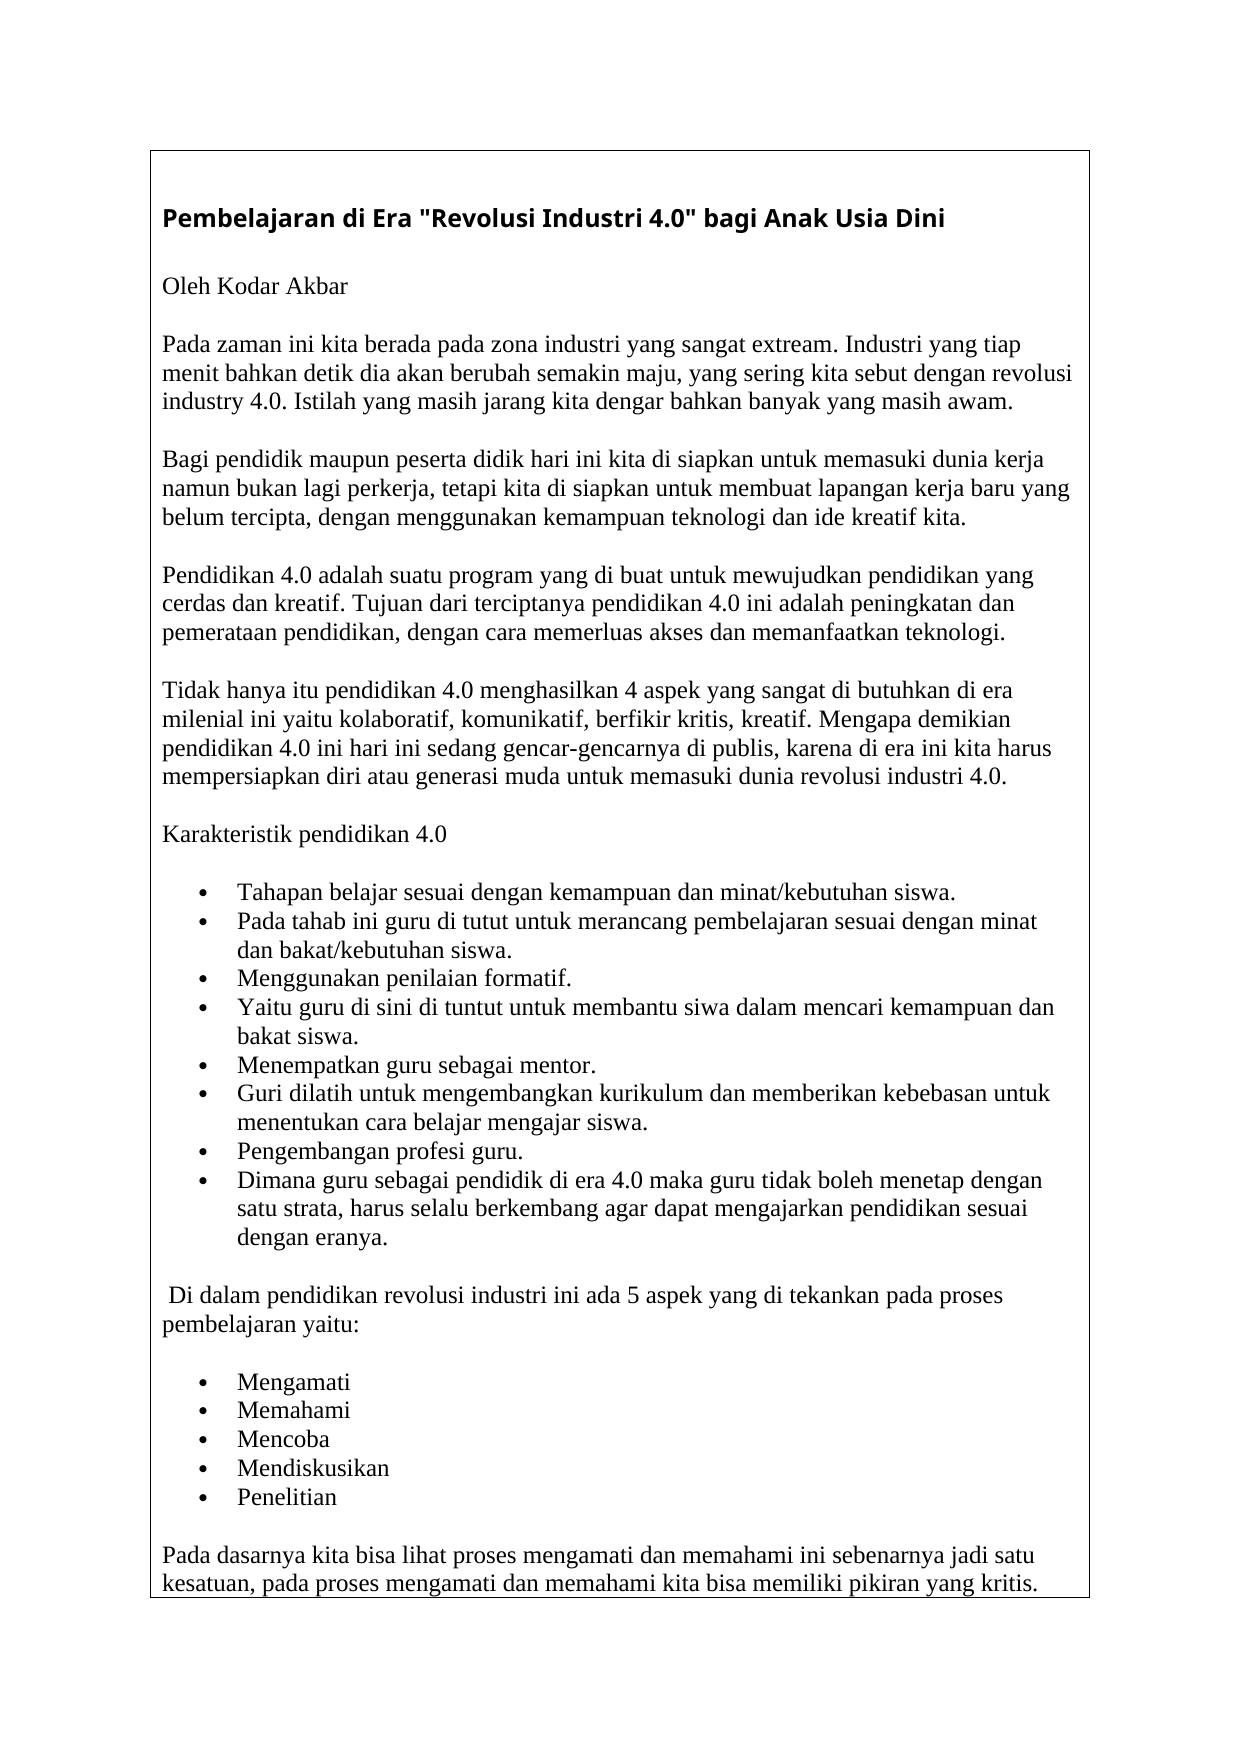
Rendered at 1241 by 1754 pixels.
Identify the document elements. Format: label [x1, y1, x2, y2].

table_header [151, 151, 1089, 1597]
